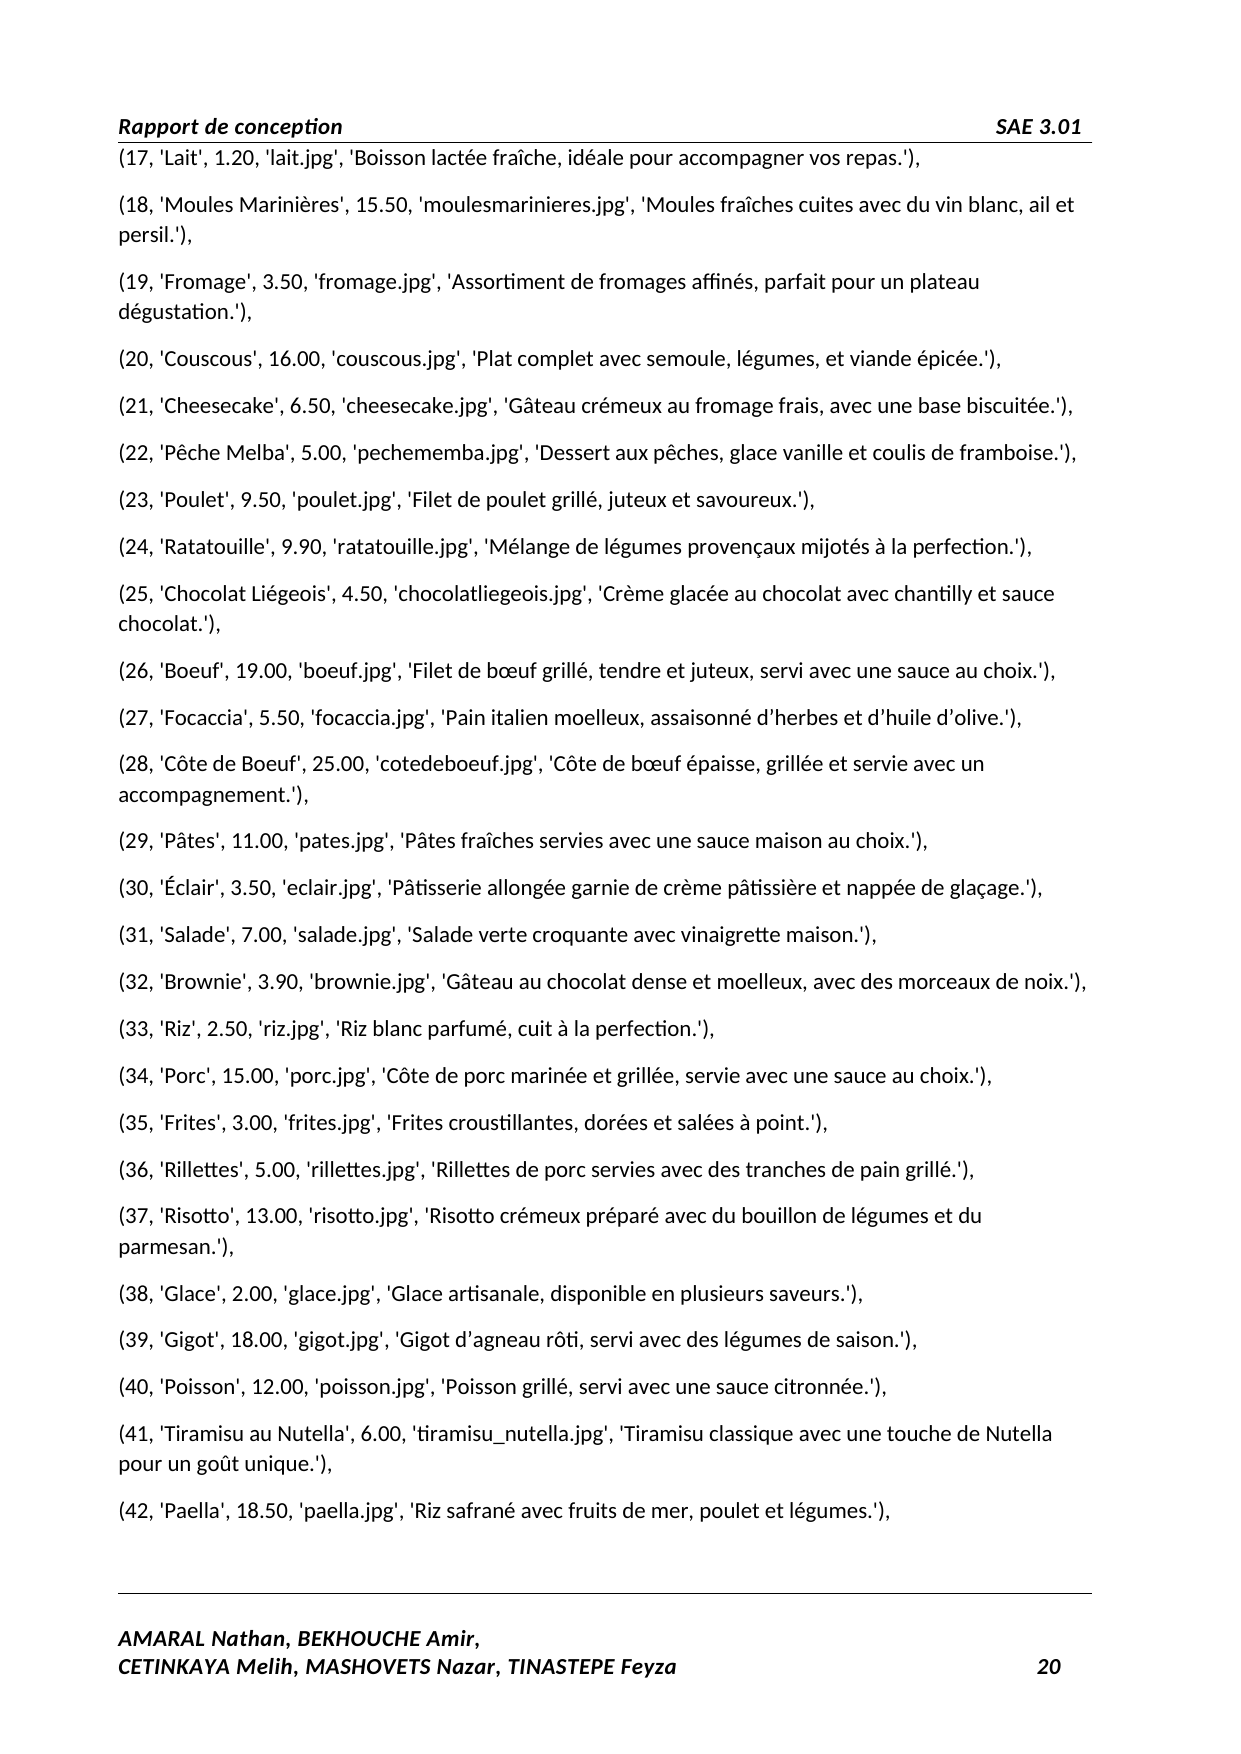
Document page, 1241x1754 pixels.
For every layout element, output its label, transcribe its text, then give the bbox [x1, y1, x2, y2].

text (39, 'Gigot', 18.00, 'gigot.jpg', 'Gigot d’agneau rôti, servi avec des légumes de saison.'), [118, 1326, 1092, 1354]
text (41, 'Tiramisu au Nutella', 6.00, 'tiramisu_nutella.jpg', 'Tiramisu classique avec une touche de Nutella pour un goût unique.'), [118, 1419, 1092, 1478]
text (33, 'Riz', 2.50, 'riz.jpg', 'Riz blanc parfumé, cuit à la perfection.'), [118, 1014, 1092, 1042]
text (22, 'Pêche Melba', 5.00, 'pechememba.jpg', 'Dessert aux pêches, glace vanille et coulis de framboise.'), [118, 438, 1092, 466]
text (28, 'Côte de Boeuf', 25.00, 'cotedeboeuf.jpg', 'Côte de bœuf épaisse, grillée et servie avec un accompagnement.'), [118, 749, 1092, 808]
text (34, 'Porc', 15.00, 'porc.jpg', 'Côte de porc marinée et grillée, servie avec une sauce au choix.'), [118, 1061, 1092, 1089]
text (32, 'Brownie', 3.90, 'brownie.jpg', 'Gâteau au chocolat dense et moelleux, avec des morceaux de noix.'), [118, 967, 1092, 995]
text (37, 'Risotto', 13.00, 'risotto.jpg', 'Risotto crémeux préparé avec du bouillon de légumes et du parmesan.'), [118, 1202, 1092, 1260]
text (17, 'Lait', 1.20, 'lait.jpg', 'Boisson lactée fraîche, idéale pour accompagner vos repas.'), [118, 143, 1092, 171]
text (25, 'Chocolat Liégeois', 4.50, 'chocolatliegeois.jpg', 'Crème glacée au chocolat avec chantilly et sauce chocolat.'), [118, 579, 1092, 637]
text (38, 'Glace', 2.00, 'glace.jpg', 'Glace artisanale, disponible en plusieurs saveurs.'), [118, 1279, 1092, 1307]
text (24, 'Ratatouille', 9.90, 'ratatouille.jpg', 'Mélange de légumes provençaux mijotés à la perfection.'), [118, 532, 1092, 560]
text (23, 'Poulet', 9.50, 'poulet.jpg', 'Filet de poulet grillé, juteux et savoureux.'), [118, 485, 1092, 513]
text (27, 'Focaccia', 5.50, 'focaccia.jpg', 'Pain italien moelleux, assaisonné d’herbes et d’huile d’olive.'), [118, 703, 1092, 731]
text (36, 'Rillettes', 5.00, 'rillettes.jpg', 'Rillettes de porc servies avec des tranches de pain grillé.'), [118, 1155, 1092, 1183]
text (29, 'Pâtes', 11.00, 'pates.jpg', 'Pâtes fraîches servies avec une sauce maison au choix.'), [118, 827, 1092, 855]
text (20, 'Couscous', 16.00, 'couscous.jpg', 'Plat complet avec semoule, légumes, et viande épicée.'), [118, 344, 1092, 372]
text (18, 'Moules Marinières', 15.50, 'moulesmarinieres.jpg', 'Moules fraîches cuites avec du vin blanc, ail et persil.'), [118, 190, 1092, 248]
text (19, 'Fromage', 3.50, 'fromage.jpg', 'Assortiment de fromages affinés, parfait pour un plateau dégustation.'), [118, 267, 1092, 326]
text (31, 'Salade', 7.00, 'salade.jpg', 'Salade verte croquante avec vinaigrette maison.'), [118, 920, 1092, 948]
text (42, 'Paella', 18.50, 'paella.jpg', 'Riz safrané avec fruits de mer, poulet et légumes.'), [118, 1496, 1092, 1524]
text (35, 'Frites', 3.00, 'frites.jpg', 'Frites croustillantes, dorées et salées à point.'), [118, 1108, 1092, 1136]
text (40, 'Poisson', 12.00, 'poisson.jpg', 'Poisson grillé, servi avec une sauce citronnée.'), [118, 1372, 1092, 1401]
text (30, 'Éclair', 3.50, 'eclair.jpg', 'Pâtisserie allongée garnie de crème pâtissière et nappée de glaçage.'), [118, 873, 1092, 902]
text (21, 'Cheesecake', 6.50, 'cheesecake.jpg', 'Gâteau crémeux au fromage frais, avec une base biscuitée.'), [118, 391, 1092, 419]
text (26, 'Boeuf', 19.00, 'boeuf.jpg', 'Filet de bœuf grillé, tendre et juteux, servi avec une sauce au choix.'), [118, 656, 1092, 684]
